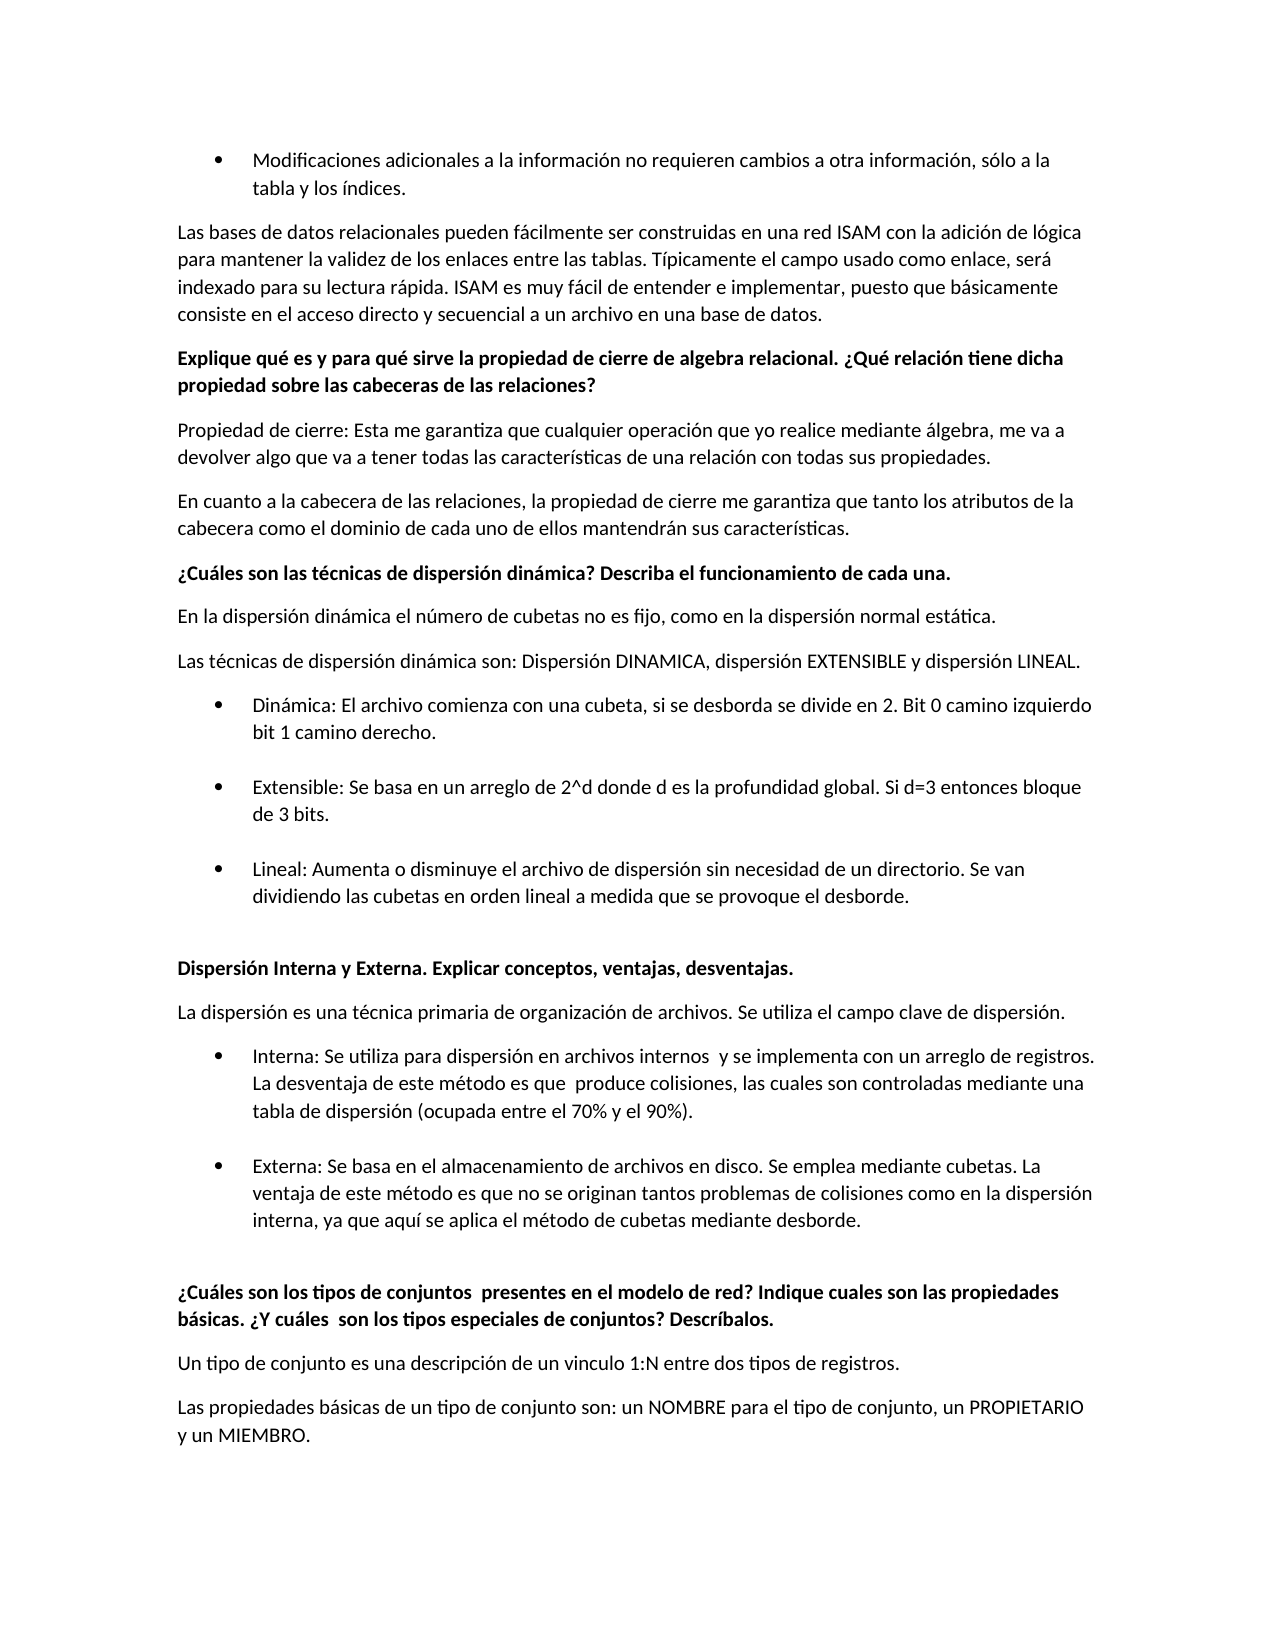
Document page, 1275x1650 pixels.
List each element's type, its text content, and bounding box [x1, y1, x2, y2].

text Las propiedades básicas de un tipo de conjunto son: un NOMBRE para el tipo de conjunto, un PROPIETARIO y un MIEMBRO. [177, 1394, 1098, 1447]
list Lineal: Aumenta o disminuye el archivo de dispersión sin necesidad de un directorio. Se van dividiendo las cubetas en orden lineal a medida que se provoque el desborde. [215, 856, 1098, 909]
text Las técnicas de dispersión dinámica son: Dispersión DINAMICA, dispersión EXTENSIBLE y dispersión LINEAL. [177, 648, 1098, 673]
text Explique qué es y para qué sirve la propiedad de cierre de algebra relacional. ¿Qué relación tiene dicha propiedad sobre las cabeceras de las relaciones? [177, 345, 1098, 398]
text ¿Cuáles son las técnicas de dispersión dinámica? Describa el funcionamiento de cada una. [177, 560, 1098, 585]
text En cuanto a la cabecera de las relaciones, la propiedad de cierre me garantiza que tanto los atributos de la cabecera como el dominio de cada uno de ellos mantendrán sus características. [177, 488, 1098, 541]
text ¿Cuáles son los tipos de conjuntos presentes en el modelo de red? Indique cuales son las propiedades básicas. ¿Y cuáles son los tipos especiales de conjuntos? Descríbalos. [177, 1279, 1098, 1332]
text Propiedad de cierre: Esta me garantiza que cualquier operación que yo realice mediante álgebra, me va a devolver algo que va a tener todas las características de una relación con todas sus propiedades. [177, 417, 1098, 469]
text La dispersión es una técnica primaria de organización de archivos. Se utiliza el campo clave de dispersión. [177, 999, 1098, 1024]
list Externa: Se basa en el almacenamiento de archivos en disco. Se emplea mediante cubetas. La ventaja de este método es que no se originan tantos problemas de colisiones como en la dispersión interna, ya que aquí se aplica el método de cubetas mediante desborde. [215, 1153, 1098, 1233]
text Un tipo de conjunto es una descripción de un vinculo 1:N entre dos tipos de registros. [177, 1351, 1098, 1376]
list Dinámica: El archivo comienza con una cubeta, si se desborda se divide en 2. Bit 0 camino izquierdo bit 1 camino derecho. [215, 692, 1098, 745]
text Las bases de datos relacionales pueden fácilmente ser construidas en una red ISAM con la adición de lógica para mantener la validez de los enlaces entre las tablas. Típicamente el campo usado como enlace, será indexado para su lectura rápida. ISAM es muy fácil de entender e implementar, puesto que básicamente consiste en el acceso directo y secuencial a un archivo en una base de datos. [177, 219, 1098, 327]
list Interna: Se utiliza para dispersión en archivos internos y se implementa con un arreglo de registros. La desventaja de este método es que produce colisiones, las cuales son controladas mediante una tabla de dispersión (ocupada entre el 70% y el 90%). [215, 1043, 1098, 1123]
list Extensible: Se basa en un arreglo de 2^d donde d es la profundidad global. Si d=3 entonces bloque de 3 bits. [215, 774, 1098, 827]
text Dispersión Interna y Externa. Explicar conceptos, ventajas, desventajas. [177, 955, 1098, 981]
list Modificaciones adicionales a la información no requieren cambios a otra información, sólo a la tabla y los índices. [215, 148, 1098, 200]
text En la dispersión dinámica el número de cubetas no es fijo, como en la dispersión normal estática. [177, 604, 1098, 629]
